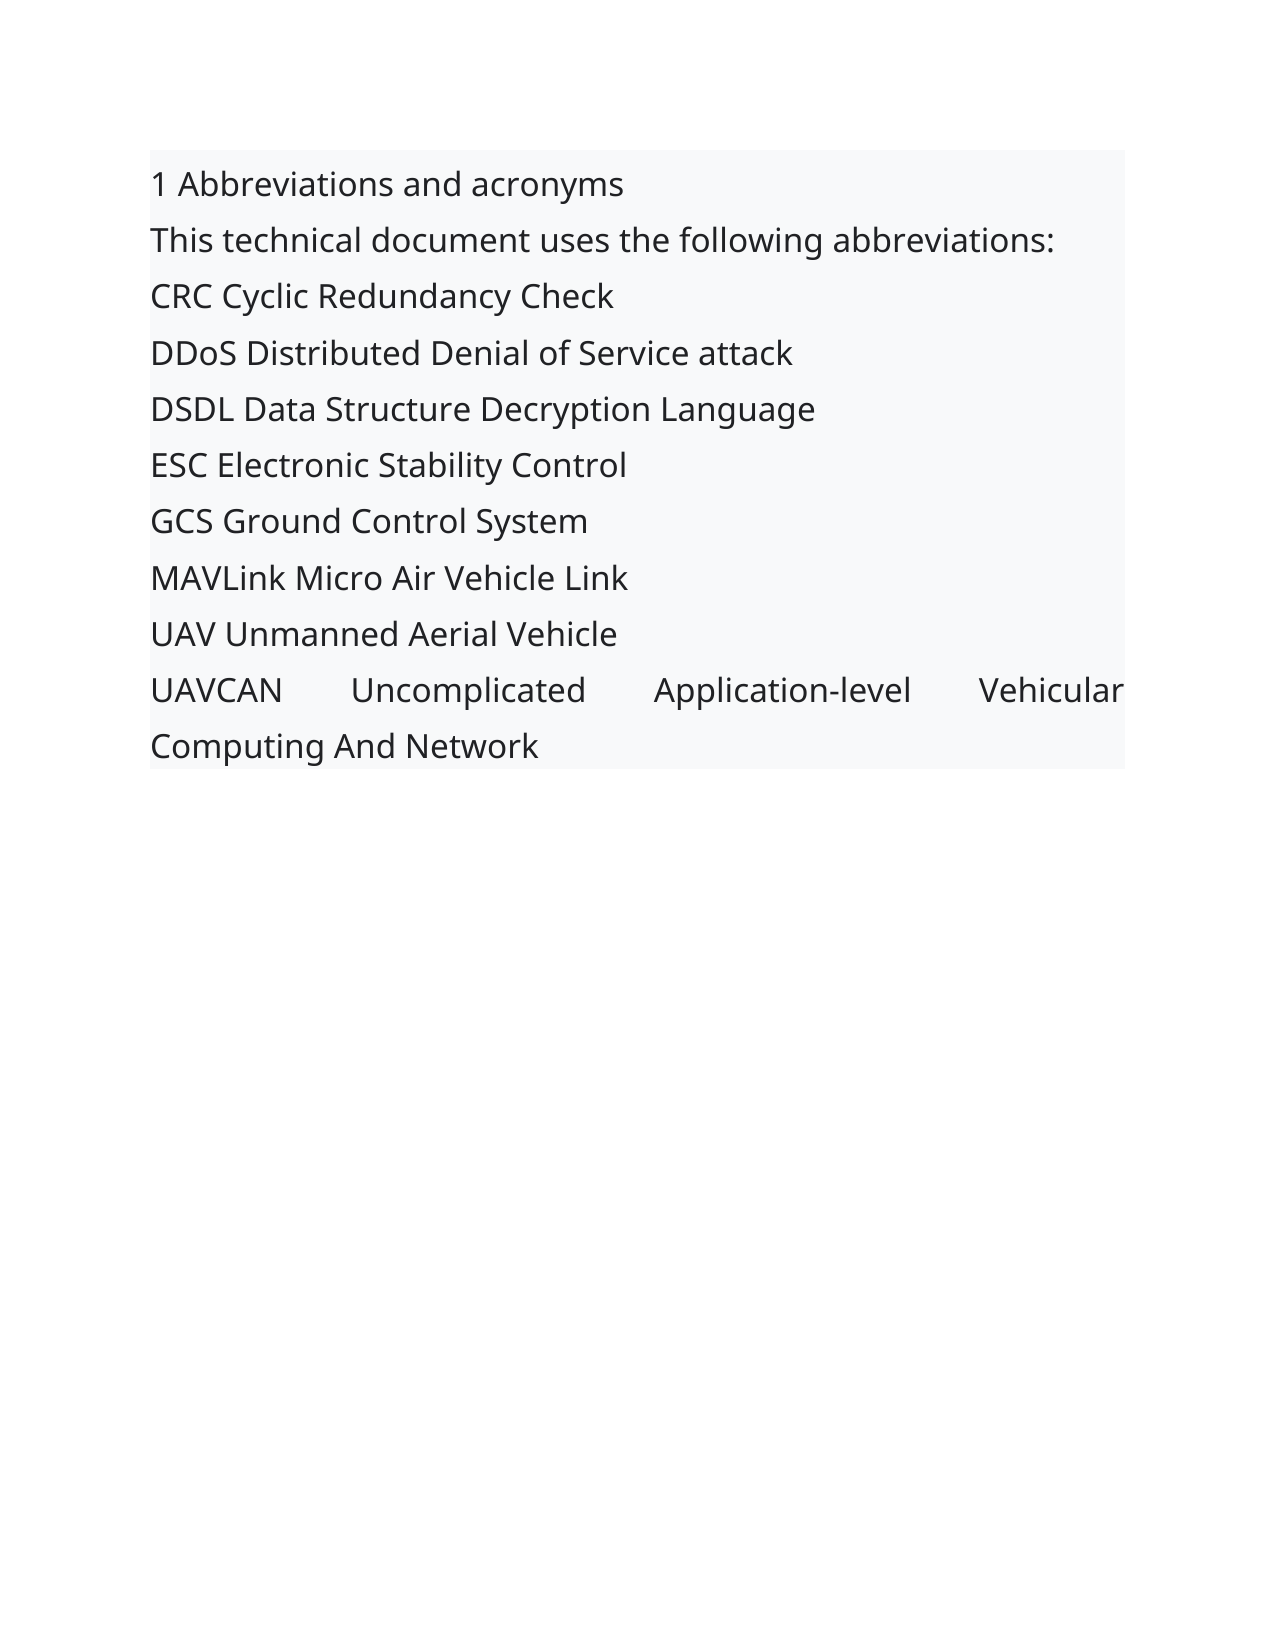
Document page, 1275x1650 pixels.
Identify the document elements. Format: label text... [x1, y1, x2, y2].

text This technical document uses the following abbreviations: [150, 206, 1125, 262]
text DSDL Data Structure Decryption Language [150, 375, 1125, 431]
text GCS Ground Control System [150, 487, 1125, 544]
text 1 Abbreviations and acronyms [150, 150, 1125, 206]
text MAVLink Micro Air Vehicle Link [150, 544, 1125, 600]
text DDoS Distributed Denial of Service attack [150, 319, 1125, 375]
text UAVCAN Uncomplicated Application-level Vehicular Computing And Network [150, 656, 1125, 769]
text ESC Electronic Stability Control [150, 431, 1125, 487]
text UAV Unmanned Aerial Vehicle [150, 600, 1125, 656]
text CRC Cyclic Redundancy Check [150, 262, 1125, 319]
